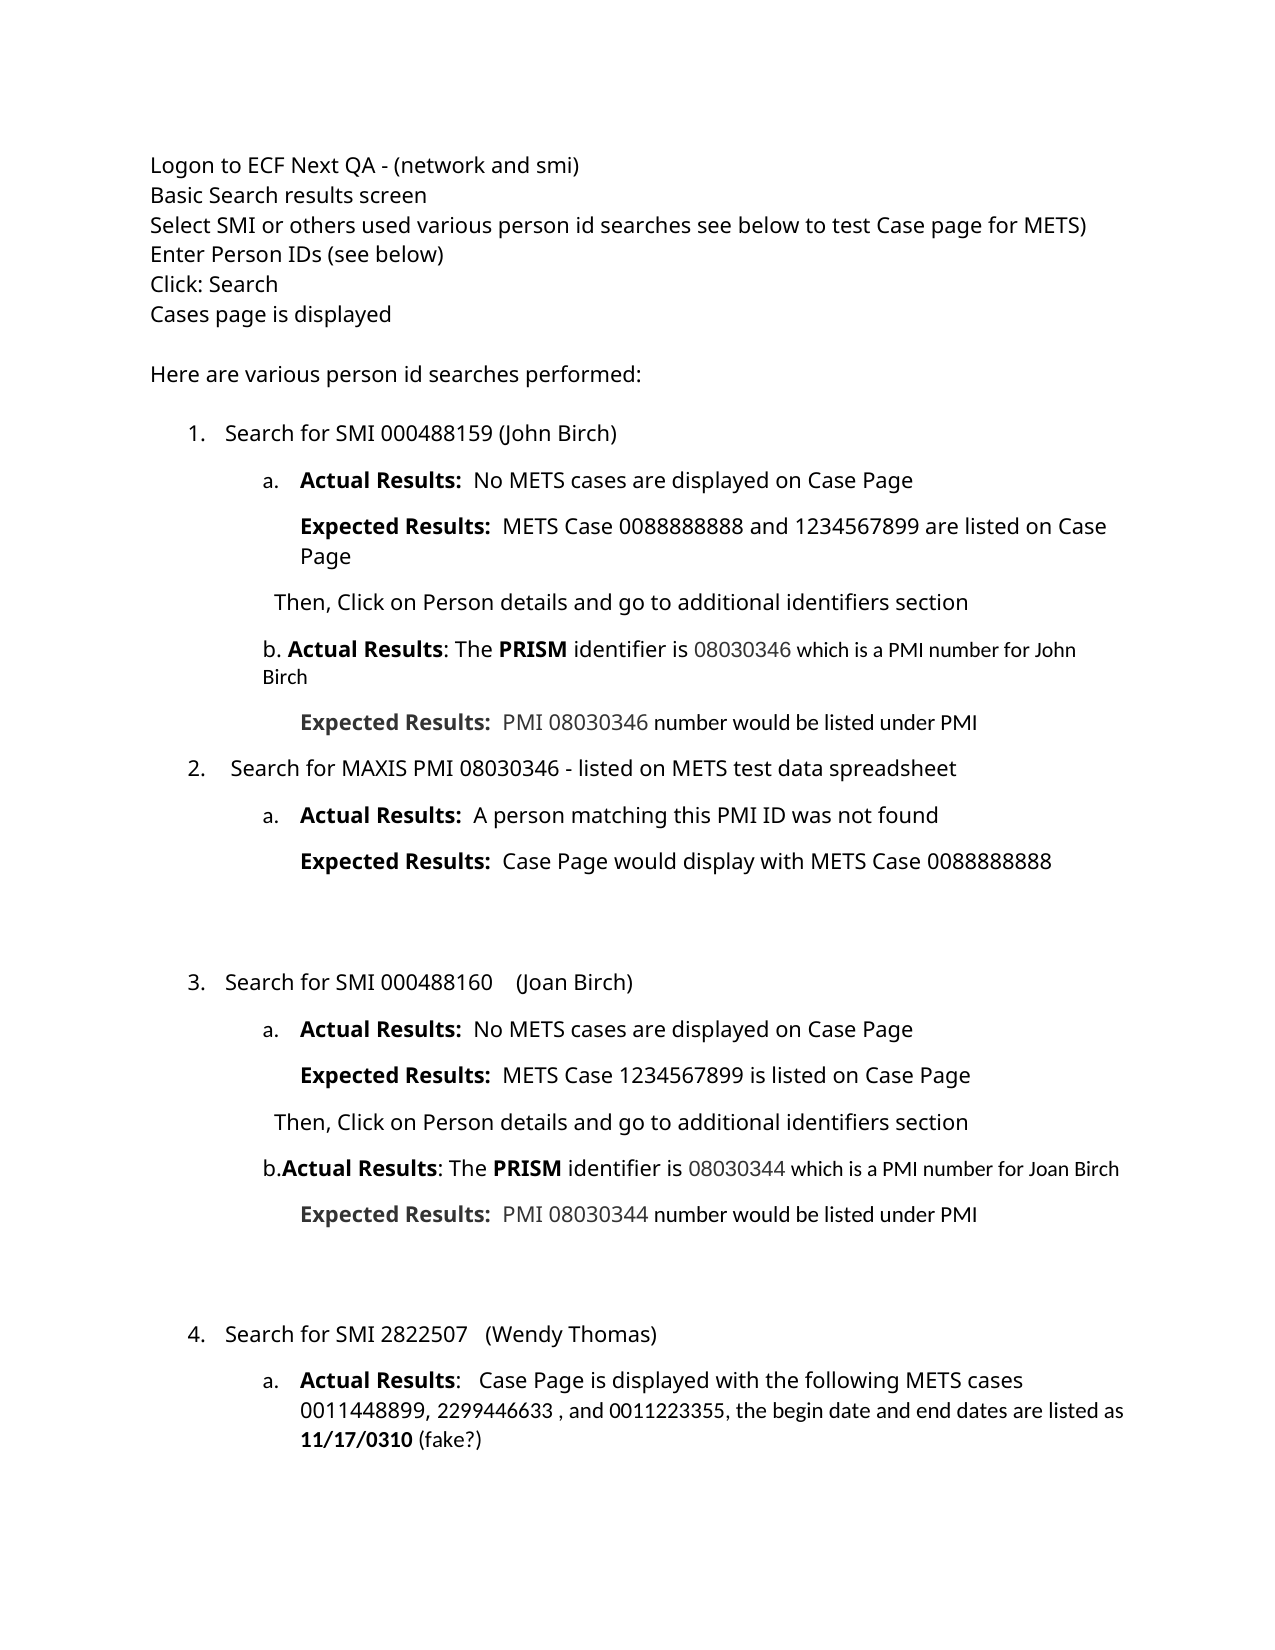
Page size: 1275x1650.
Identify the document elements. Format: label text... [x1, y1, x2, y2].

text Expected Results: PMI 08030346 number would be listed under PMI [648, 707, 1125, 737]
text Then, Click on Person details and go to additional identifiers section [262, 1107, 1125, 1136]
text Expected Results: METS Case 1234567899 is listed on Case Page [300, 1060, 1125, 1090]
list Actual Results: Case Page is displayed with the following METS cases 0011448899, 2299446633 , and 0011223355, the begin date and end dates are listed as 11/17/0310 (fake?) [262, 1365, 1125, 1453]
list Actual Results: No METS cases are displayed on Case Page [262, 1014, 1125, 1043]
text Click: Search [150, 269, 1125, 299]
text Here are various person id searches performed: [150, 358, 1125, 388]
text Enter Person IDs (see below) [150, 239, 1125, 269]
text 3. Search for SMI 000488160 (Joan Birch) [187, 967, 1125, 997]
list Actual Results: A person matching this PMI ID was not found [262, 800, 1125, 829]
text 1. Search for SMI 000488159 (John Birch) [187, 418, 1125, 448]
text Logon to ECF Next QA - (network and smi) [150, 150, 1125, 180]
text 2. Search for MAXIS PMI 08030346 - listed on METS test data spreadsheet [187, 753, 1125, 783]
text Expected Results: PMI 08030344 number would be listed under PMI [300, 1199, 1125, 1229]
text Basic Search results screen [150, 180, 1125, 209]
text 4. Search for SMI 2822507 (Wendy Thomas) [187, 1319, 1125, 1348]
text b.Actual Results: The PRISM identifier is 08030344 which is a PMI number for Joan Birch [262, 1153, 1125, 1183]
text Expected Results: Case Page would display with METS Case 0088888888 [300, 846, 1125, 876]
text Select SMI or others used various person id searches see below to test Case page for METS) [150, 209, 1125, 239]
text Cases page is displayed [150, 299, 1125, 329]
text b. Actual Results: The PRISM identifier is 08030346 which is a PMI number for John Birch [262, 634, 1125, 690]
text Then, Click on Person details and go to additional identifiers section [262, 587, 1125, 617]
list Actual Results: No METS cases are displayed on Case Page [262, 464, 1125, 494]
text Expected Results: METS Case 0088888888 and 1234567899 are listed on Case Page [300, 511, 1125, 571]
